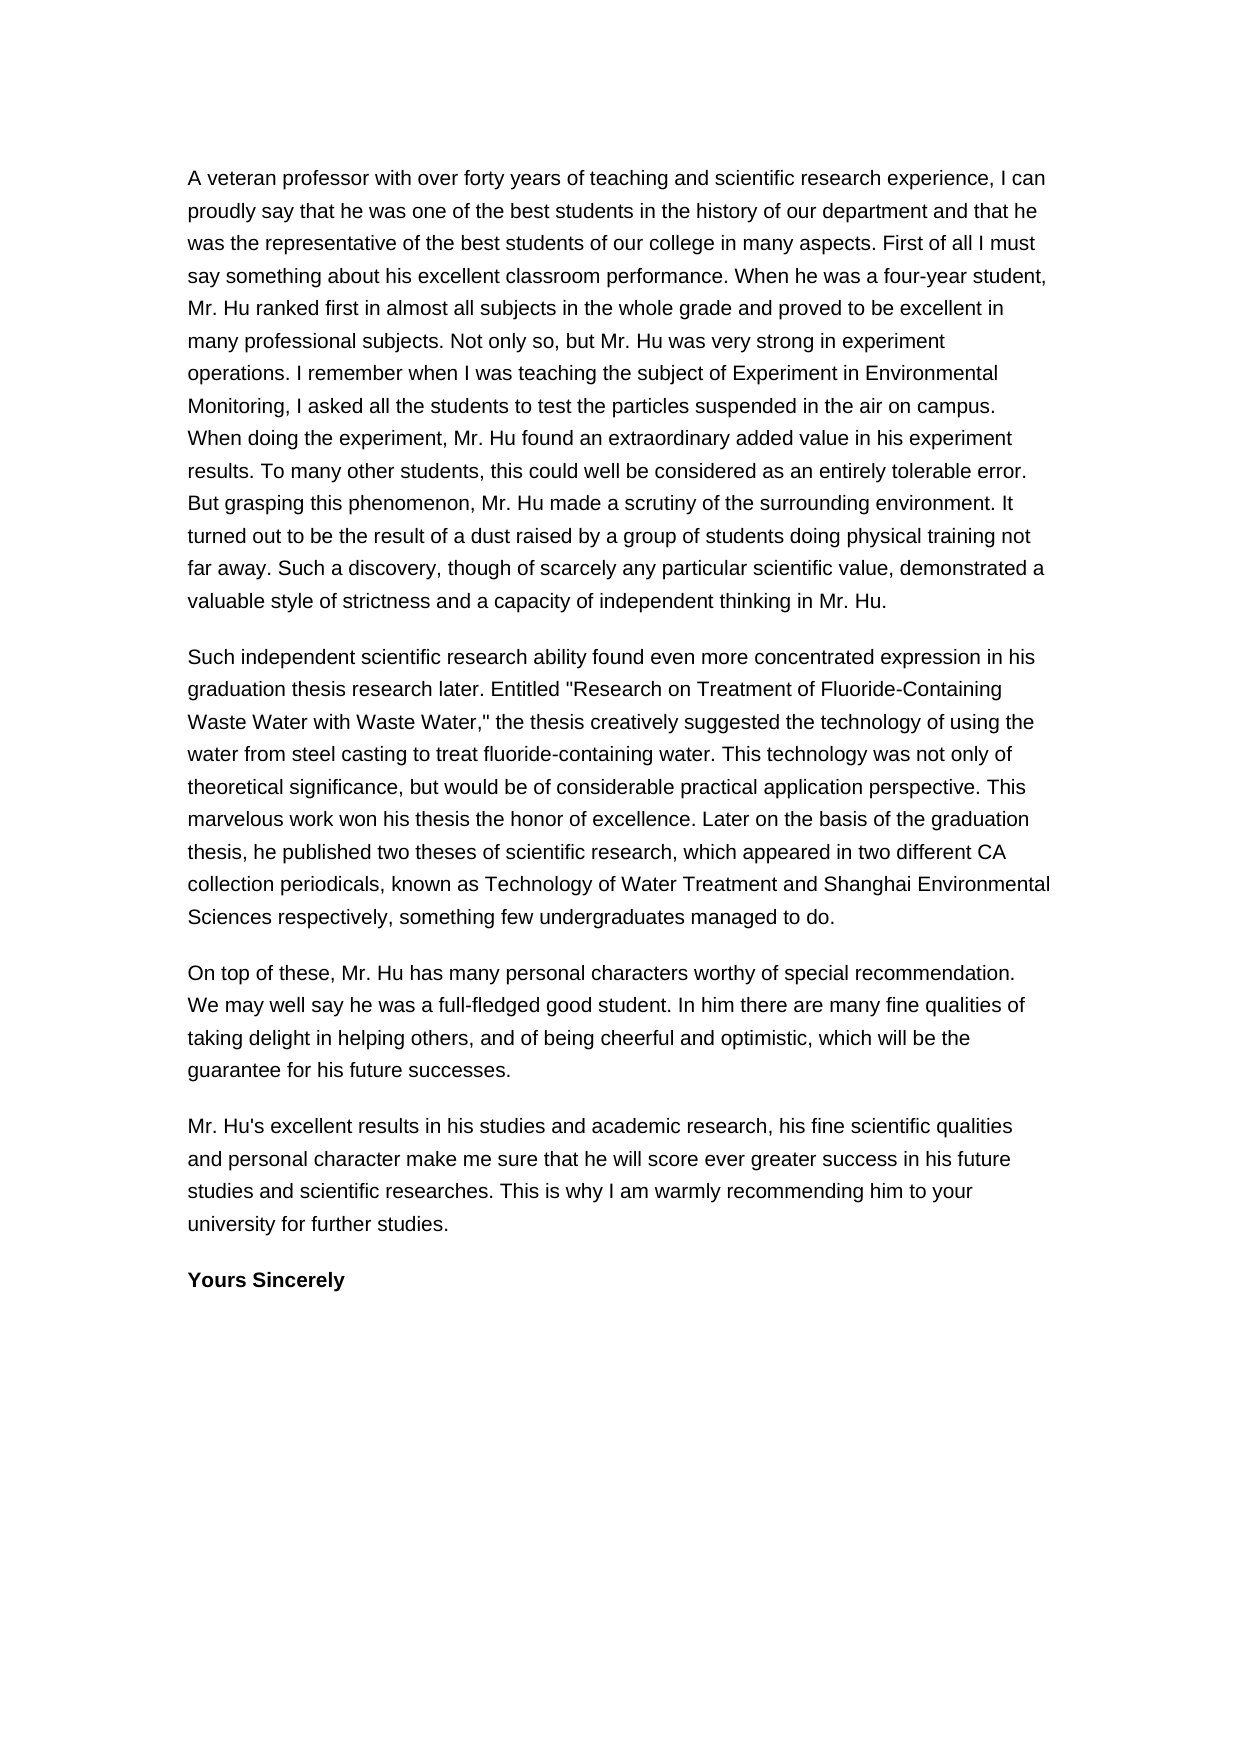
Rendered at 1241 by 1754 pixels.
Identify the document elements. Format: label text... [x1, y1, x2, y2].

text Such independent scientific research ability found even more concentrated expression in his graduation thesis research later. Entitled "Research on Treatment of Fluoride-Containing Waste Water with Waste Water," the thesis creatively suggested the technology of using the water from steel casting to treat fluoride-containing water. This technology was not only of theoretical significance, but would be of considerable practical application perspective. This marvelous work won his thesis the honor of excellence. Later on the basis of the graduation thesis, he published two theses of scientific research, which appeared in two different CA collection periodicals, known as Technology of Water Treatment and Shanghai Environmental Sciences respectively, something few undergraduates managed to do. [187, 640, 1053, 933]
text Mr. Hu's excellent results in his studies and academic research, his fine scientific qualities and personal character make me sure that he will score ever greater success in his future studies and scientific researches. This is why I am warmly recommending him to your university for further studies. [187, 1110, 1053, 1240]
text A veteran professor with over forty years of teaching and scientific research experience, I can proudly say that he was one of the best students in the history of our department and that he was the representative of the best students of our college in many aspects. First of all I must say something about his excellent classroom performance. When he was a four-year student, Mr. Hu ranked first in almost all subjects in the whole grade and proved to be excellent in many professional subjects. Not only so, but Mr. Hu was very strong in experiment operations. I remember when I was teaching the subject of Experiment in Environmental Monitoring, I asked all the students to test the particles suspended in the air on campus. When doing the experiment, Mr. Hu found an extraordinary added value in his experiment results. To many other students, this could well be considered as an entirely tolerable error. But grasping this phenomenon, Mr. Hu made a scrutiny of the surrounding environment. It turned out to be the result of a dust raised by a group of students doing physical training not far away. Such a discovery, though of scarcely any particular scientific value, demonstrated a valuable style of strictness and a capacity of independent thinking in Mr. Hu. [187, 162, 1053, 617]
text Yours Sincerely [187, 1263, 1053, 1296]
text On top of these, Mr. Hu has many personal characters worthy of special recommendation. We may well say he was a full-fledged good student. In him there are many fine qualities of taking delight in helping others, and of being cheerful and optimistic, which will be the guarantee for his future successes. [187, 956, 1053, 1086]
